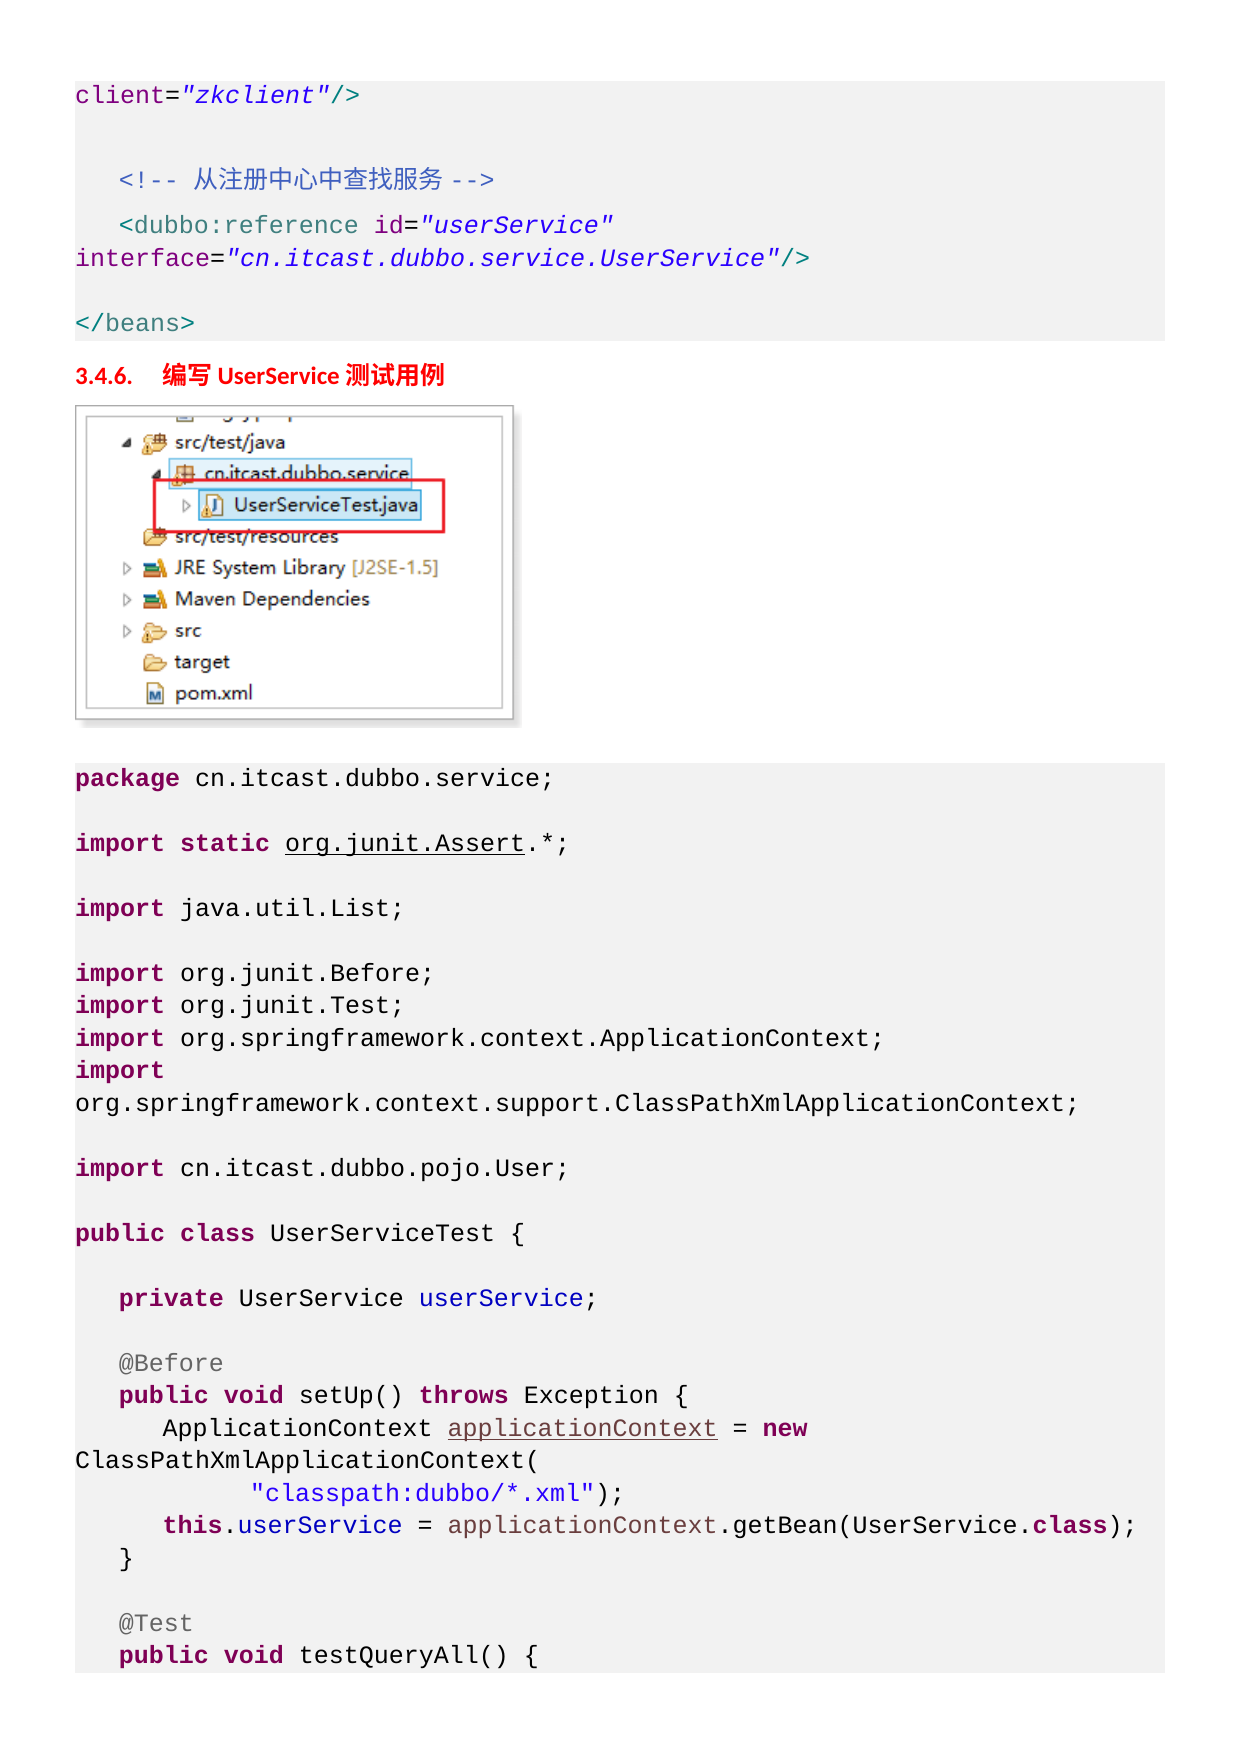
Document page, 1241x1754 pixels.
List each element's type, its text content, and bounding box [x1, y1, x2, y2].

text import cn.itcast.dubbo.pojo.User; [75, 1153, 1165, 1186]
text public class UserServiceTest { [75, 1218, 1165, 1251]
picture [75, 405, 522, 728]
text public void setUp() throws Exception { [75, 1381, 1165, 1413]
text "classpath:dubbo/*.xml"); [75, 1478, 1165, 1511]
text import org.springframework.context.support.ClassPathXmlApplicationContext; [75, 1056, 1165, 1121]
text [75, 81, 1165, 113]
text @Test [75, 1608, 1165, 1641]
text import org.junit.Before; [75, 958, 1165, 991]
text <!-- 从注册中心中查找服务 --> [75, 146, 1165, 211]
text import java.util.List; [75, 893, 1165, 926]
text package cn.itcast.dubbo.service; [75, 763, 1165, 796]
text ApplicationContext applicationContext = new ClassPathXmlApplicationContext( [75, 1413, 1165, 1478]
text import static org.junit.Assert.*; [75, 828, 1165, 861]
text @Before [75, 1348, 1165, 1381]
text <dubbo:reference id="userService" interface="cn.itcast.dubbo.service.UserService"/> [75, 211, 1165, 276]
text public void testQueryAll() { [75, 1641, 1165, 1673]
text import org.springframework.context.ApplicationContext; [75, 1023, 1165, 1056]
text private UserService userService; [75, 1283, 1165, 1316]
text </beans> [75, 308, 1165, 341]
text import org.junit.Test; [75, 991, 1165, 1023]
text } [75, 1543, 1165, 1576]
text this.userService = applicationContext.getBean(UserService.class); [75, 1511, 1165, 1543]
subtitle 编写UserService测试用例 [75, 341, 1165, 406]
